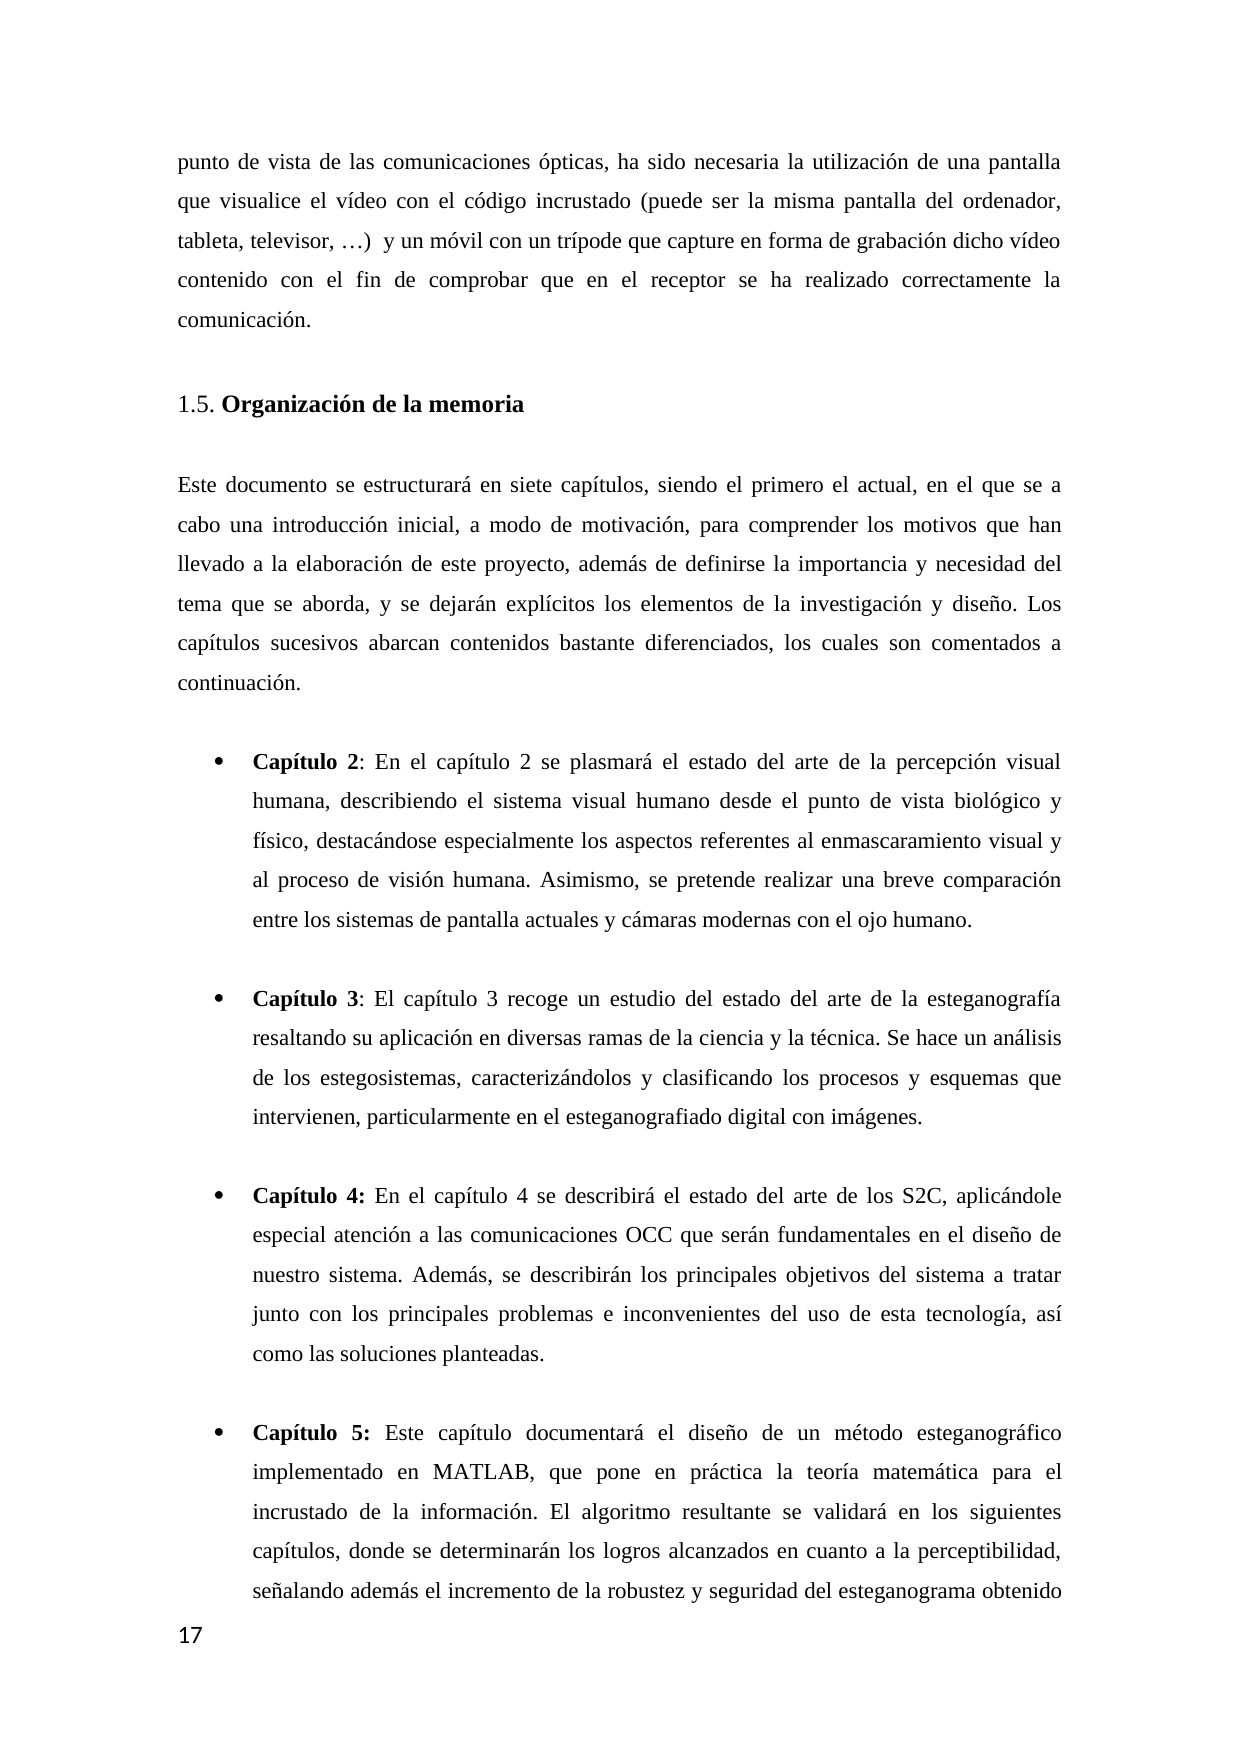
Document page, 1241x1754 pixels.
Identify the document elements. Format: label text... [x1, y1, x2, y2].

subtitle Organización de la memoria [177, 389, 1063, 417]
text Este documento se estructurará en siete capítulos, siendo el primero el actual, en el que se a cabo una introducción inicial, a modo de motivación, para comprender los motivos que han llevado a la elaboración de este proyecto, además de definirse la importancia y necesidad del tema que se aborda, y se dejarán explícitos los elementos de la investigación y diseño. Los capítulos sucesivos abarcan contenidos bastante diferenciados, los cuales son comentados a continuación. [177, 471, 1063, 695]
list Capítulo 3: El capítulo 3 recoge un estudio del estado del arte de la esteganografía resaltando su aplicación en diversas ramas de la ciencia y la técnica. Se hace un análisis de los estegosistemas, caracterizándolos y clasificando los procesos y esquemas que intervienen, particularmente en el esteganografiado digital con imágenes. [215, 984, 1063, 1129]
list Capítulo 4: En el capítulo 4 se describirá el estado del arte de los S2C, aplicándole especial atención a las comunicaciones OCC que serán fundamentales en el diseño de nuestro sistema. Además, se describirán los principales objetivos del sistema a tratar junto con los principales problemas e inconvenientes del uso de esta tecnología, así como las soluciones planteadas. [215, 1182, 1063, 1366]
list Capítulo 2: En el capítulo 2 se plasmará el estado del arte de la percepción visual humana, describiendo el sistema visual humano desde el punto de vista biológico y físico, destacándose especialmente los aspectos referentes al enmascaramiento visual y al proceso de visión humana. Asimismo, se pretende realizar una breve comparación entre los sistemas de pantalla actuales y cámaras modernas con el ojo humano. [215, 748, 1063, 932]
